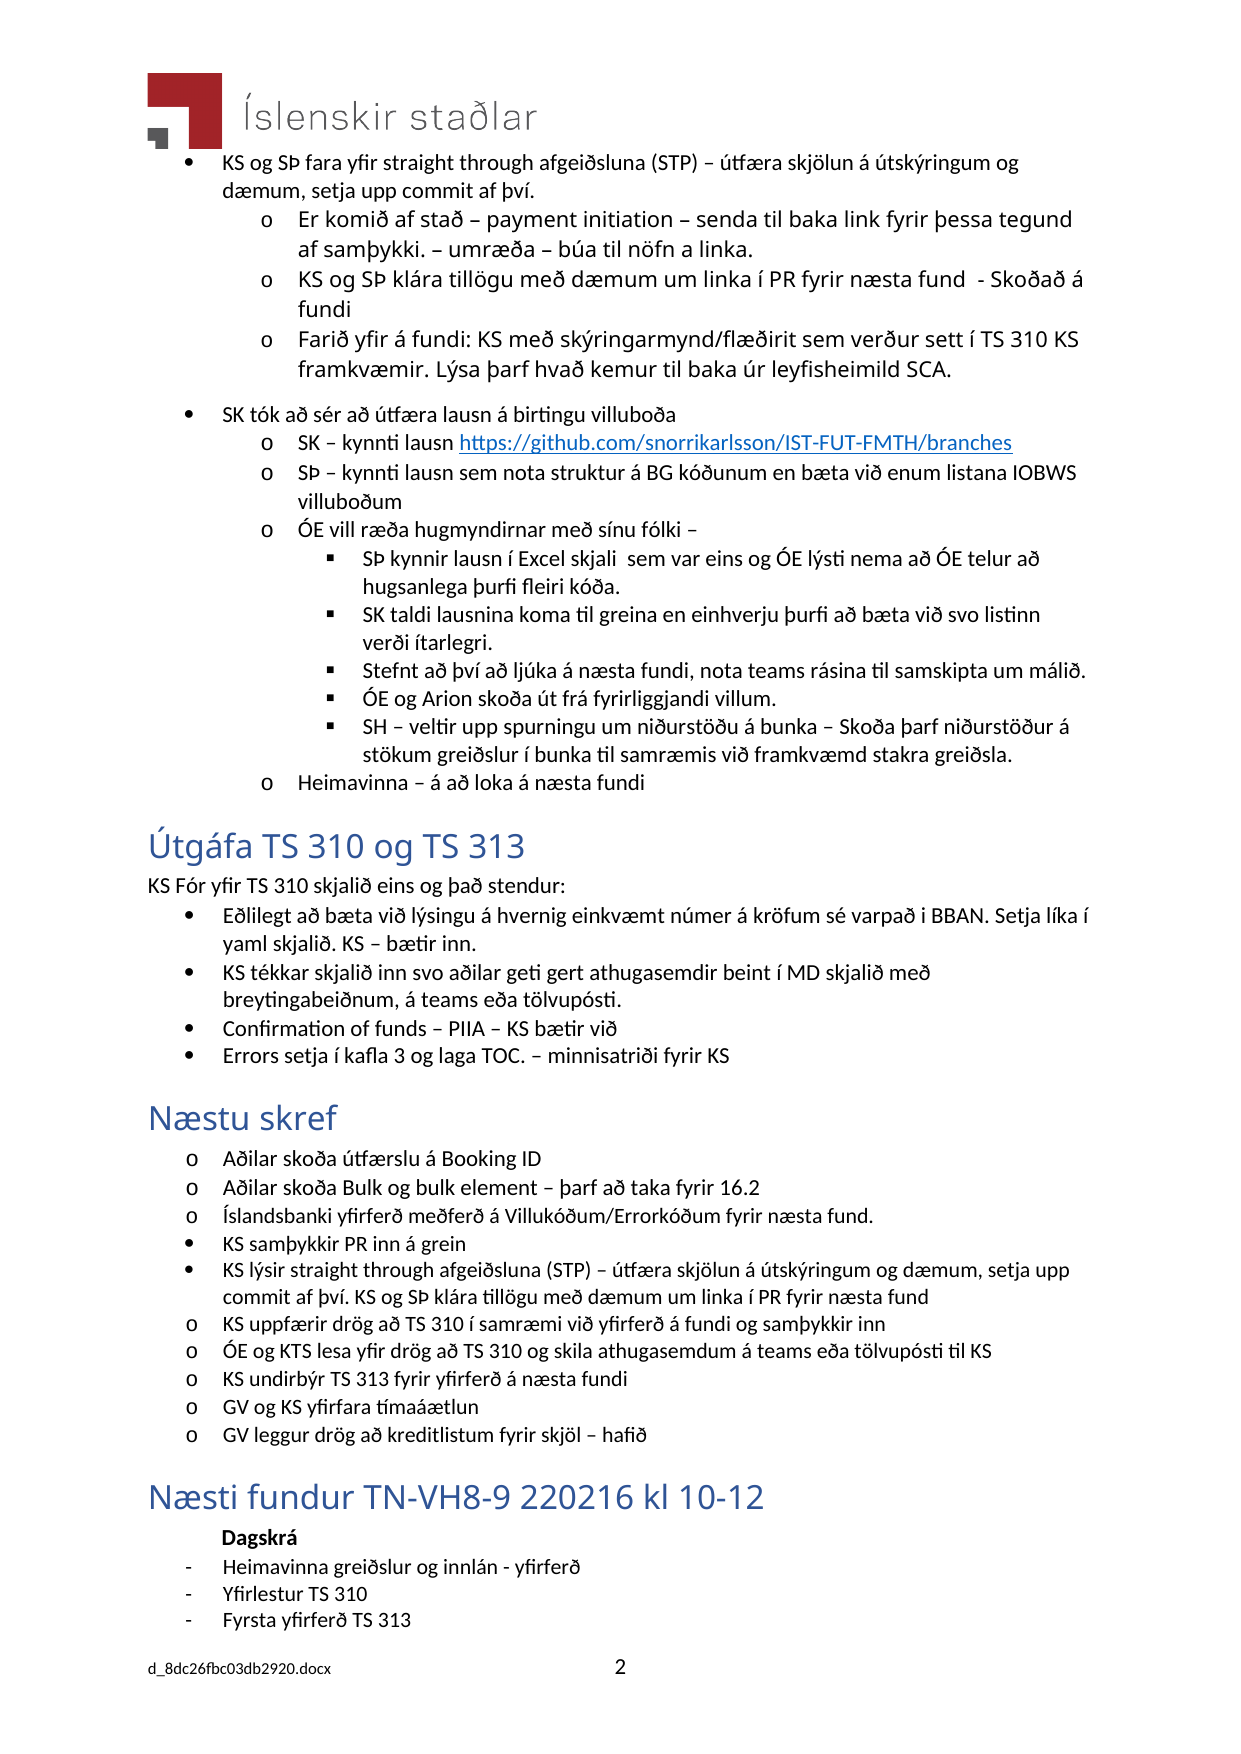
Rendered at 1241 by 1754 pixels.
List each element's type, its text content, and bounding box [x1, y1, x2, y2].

list KS og SÞ klára tillögu með dæmum um linka í PR fyrir næsta fund - Skoðað á fundi [260, 264, 1093, 324]
list Heimavinna greiðslur og innlán - yfirferð [185, 1553, 1093, 1580]
list Yfirlestur TS 310 [185, 1580, 1093, 1606]
list Farið yfir á fundi: KS með skýringarmynd/flæðirit sem verður sett í TS 310 KS framkvæmir. Lýsa þarf hvað kemur til baka úr leyfisheimild SCA. [260, 324, 1093, 384]
list SÞ kynnir lausn í Excel skjali sem var eins og ÓE lýsti nema að ÓE telur að hugsanlega þurfi fleiri kóða. [325, 544, 1093, 600]
list SÞ – kynnti lausn sem nota struktur á BG kóðunum en bæta við enum listana IOBWS villuboðum [260, 458, 1093, 515]
list ÓE og Arion skoða út frá fyrirliggjandi villum. [325, 684, 1093, 712]
list KS tékkar skjalið inn svo aðilar geti gert athugasemdir beint í MD skjalið með breytingabeiðnum, á teams eða tölvupósti. [185, 958, 1093, 1014]
list SH – veltir upp spurningu um niðurstöðu á bunka – Skoða þarf niðurstöður á stökum greiðslur í bunka til samræmis við framkvæmd stakra greiðsla. [325, 712, 1093, 768]
list Fyrsta yfirferð TS 313 [185, 1606, 1093, 1633]
list KS undirbýr TS 313 fyrir yfirferð á næsta fundi [185, 1365, 1093, 1393]
list KS og SÞ fara yfir straight through afgeiðsluna (STP) – útfæra skjölun á útskýringum og dæmum, setja upp commit af því. [185, 148, 1093, 204]
list KS uppfærir drög að TS 310 í samræmi við yfirferð á fundi og samþykkir inn [185, 1310, 1093, 1338]
list GV og KS yfirfara tímaáætlun [185, 1393, 1093, 1421]
picture [147, 73, 537, 149]
list KS lýsir straight through afgeiðsluna (STP) – útfæra skjölun á útskýringum og dæmum, setja upp commit af því. KS og SÞ klára tillögu með dæmum um linka í PR fyrir næsta fund [185, 1256, 1093, 1310]
subtitle Næstu skref [148, 1095, 1093, 1140]
text KS Fór yfir TS 310 skjalið eins og það stendur: [148, 871, 1093, 899]
list KS samþykkir PR inn á grein [185, 1230, 1093, 1256]
list Aðilar skoða útfærslu á Booking ID [185, 1144, 1093, 1173]
list Aðilar skoða Bulk og bulk element – þarf að taka fyrir 16.2 [185, 1173, 1093, 1202]
subtitle Næsti fundur TN-VH8-9 220216 kl 10-12 [148, 1474, 1093, 1519]
list ÓE vill ræða hugmyndirnar með sínu fólki – [260, 515, 1093, 544]
list Er komið af stað – payment initiation – senda til baka link fyrir þessa tegund af samþykki. – umræða – búa til nöfn a linka. [260, 204, 1093, 264]
list Heimavinna – á að loka á næsta fundi [260, 768, 1093, 797]
list SK – kynnti lausn https://github.com/snorrikarlsson/IST-FUT-FMTH/branches [260, 428, 1093, 458]
list Errors setja í kafla 3 og laga TOC. – minnisatriði fyrir KS [185, 1042, 1093, 1070]
list Stefnt að því að ljúka á næsta fundi, nota teams rásina til samskipta um málið. [325, 656, 1093, 684]
list ÓE og KTS lesa yfir drög að TS 310 og skila athugasemdum á teams eða tölvupósti til KS [185, 1338, 1093, 1365]
text Dagskrá [148, 1523, 1093, 1551]
list Confirmation of funds – PIIA – KS bætir við [185, 1014, 1093, 1042]
list Eðlilegt að bæta við lýsingu á hvernig einkvæmt númer á kröfum sé varpað i BBAN. Setja líka í yaml skjalið. KS – bætir inn. [185, 902, 1093, 958]
subtitle Útgáfa TS 310 og TS 313 [148, 822, 1093, 868]
list SK taldi lausnina koma til greina en einhverju þurfi að bæta við svo listinn verði ítarlegri. [325, 600, 1093, 656]
list SK tók að sér að útfæra lausn á birtingu villuboða [185, 401, 1093, 428]
list GV leggur drög að kreditlistum fyrir skjöl – hafið [185, 1421, 1093, 1449]
list Íslandsbanki yfirferð meðferð á Villukóðum/Errorkóðum fyrir næsta fund. [185, 1202, 1093, 1230]
